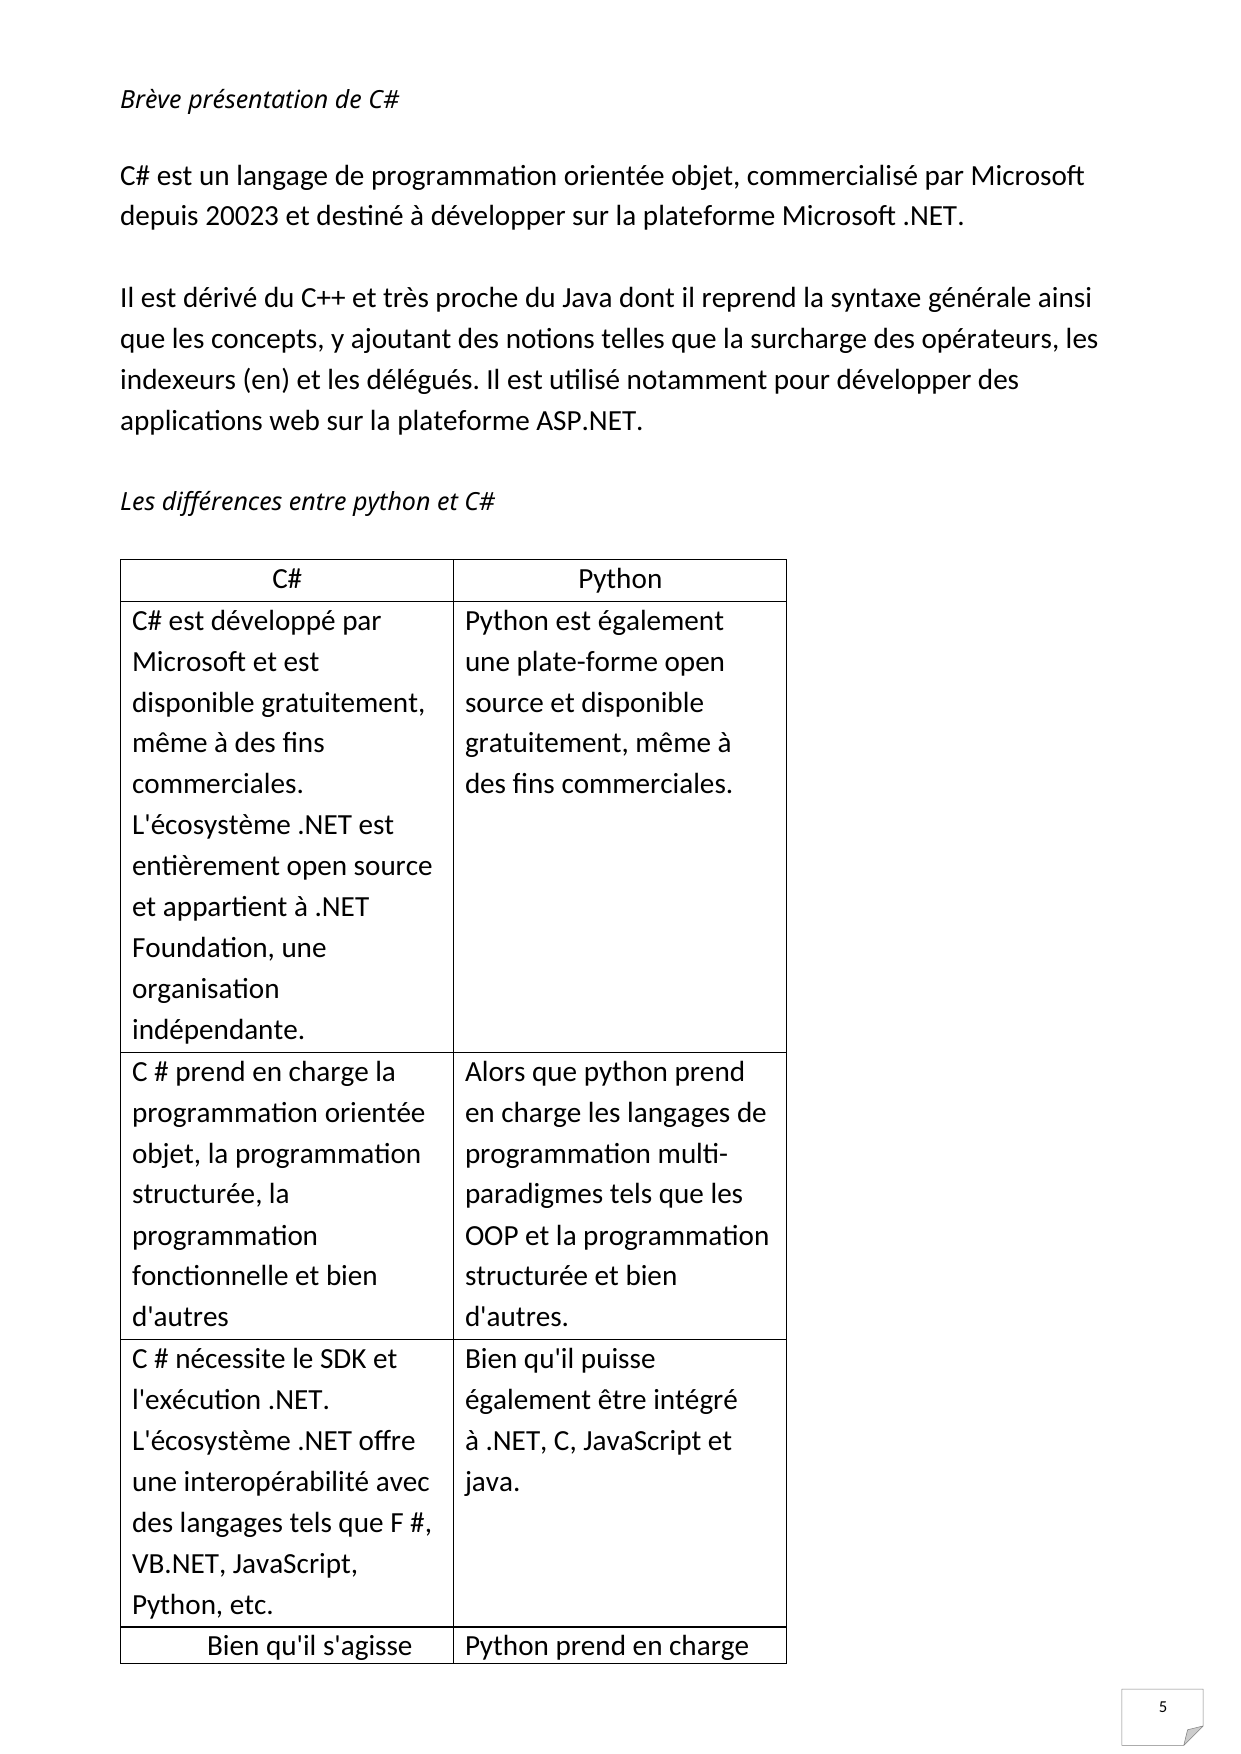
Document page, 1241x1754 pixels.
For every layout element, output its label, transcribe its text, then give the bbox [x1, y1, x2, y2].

table_cell Alors que python prend en charge les langages de programmation multi-paradigmes tels que les OOP et la programmation structurée et bien d'autres. [454, 1053, 786, 1339]
text C# est un langage de programmation orientée objet, commercialisé par Microsoft depuis 20023 et destiné à développer sur la plateforme Microsoft .NET. [120, 157, 1120, 233]
subtitle Brève présentation de C# [120, 82, 1120, 116]
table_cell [121, 1628, 453, 1663]
table_cell C # nécessite le SDK et l'exécution .NET. L'écosystème .NET offre une interopérabilité avec des langages tels que F #, VB.NET, JavaScript, Python, etc. [121, 1340, 453, 1626]
table_header C# [121, 560, 453, 601]
subtitle Les différences entre python et C# [120, 484, 1120, 518]
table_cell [454, 1628, 786, 1663]
table_cell Bien qu'il puisse également être intégré à .NET, C, JavaScript et java. [454, 1340, 786, 1626]
table_cell Python est également une plate-forme open source et disponible gratuitement, même à des fins commerciales. [454, 602, 786, 1052]
table_cell C# est développé par Microsoft et est disponible gratuitement, même à des fins commerciales. L'écosystème .NET est entièrement open source et appartient à .NET Foundation, une organisation indépendante. [121, 602, 453, 1052]
table_header Python [454, 560, 786, 601]
table_cell C # prend en charge la programmation orientée objet, la programmation structurée, la programmation fonctionnelle et bien d'autres [121, 1053, 453, 1339]
text Il est dérivé du C++ et très proche du Java dont il reprend la syntaxe générale ainsi que les concepts, y ajoutant des notions telles que la surcharge des opérateurs, les indexeurs (en) et les délégués. Il est utilisé notamment pour développer des applications web sur la plateforme ASP.NET. [120, 279, 1120, 438]
